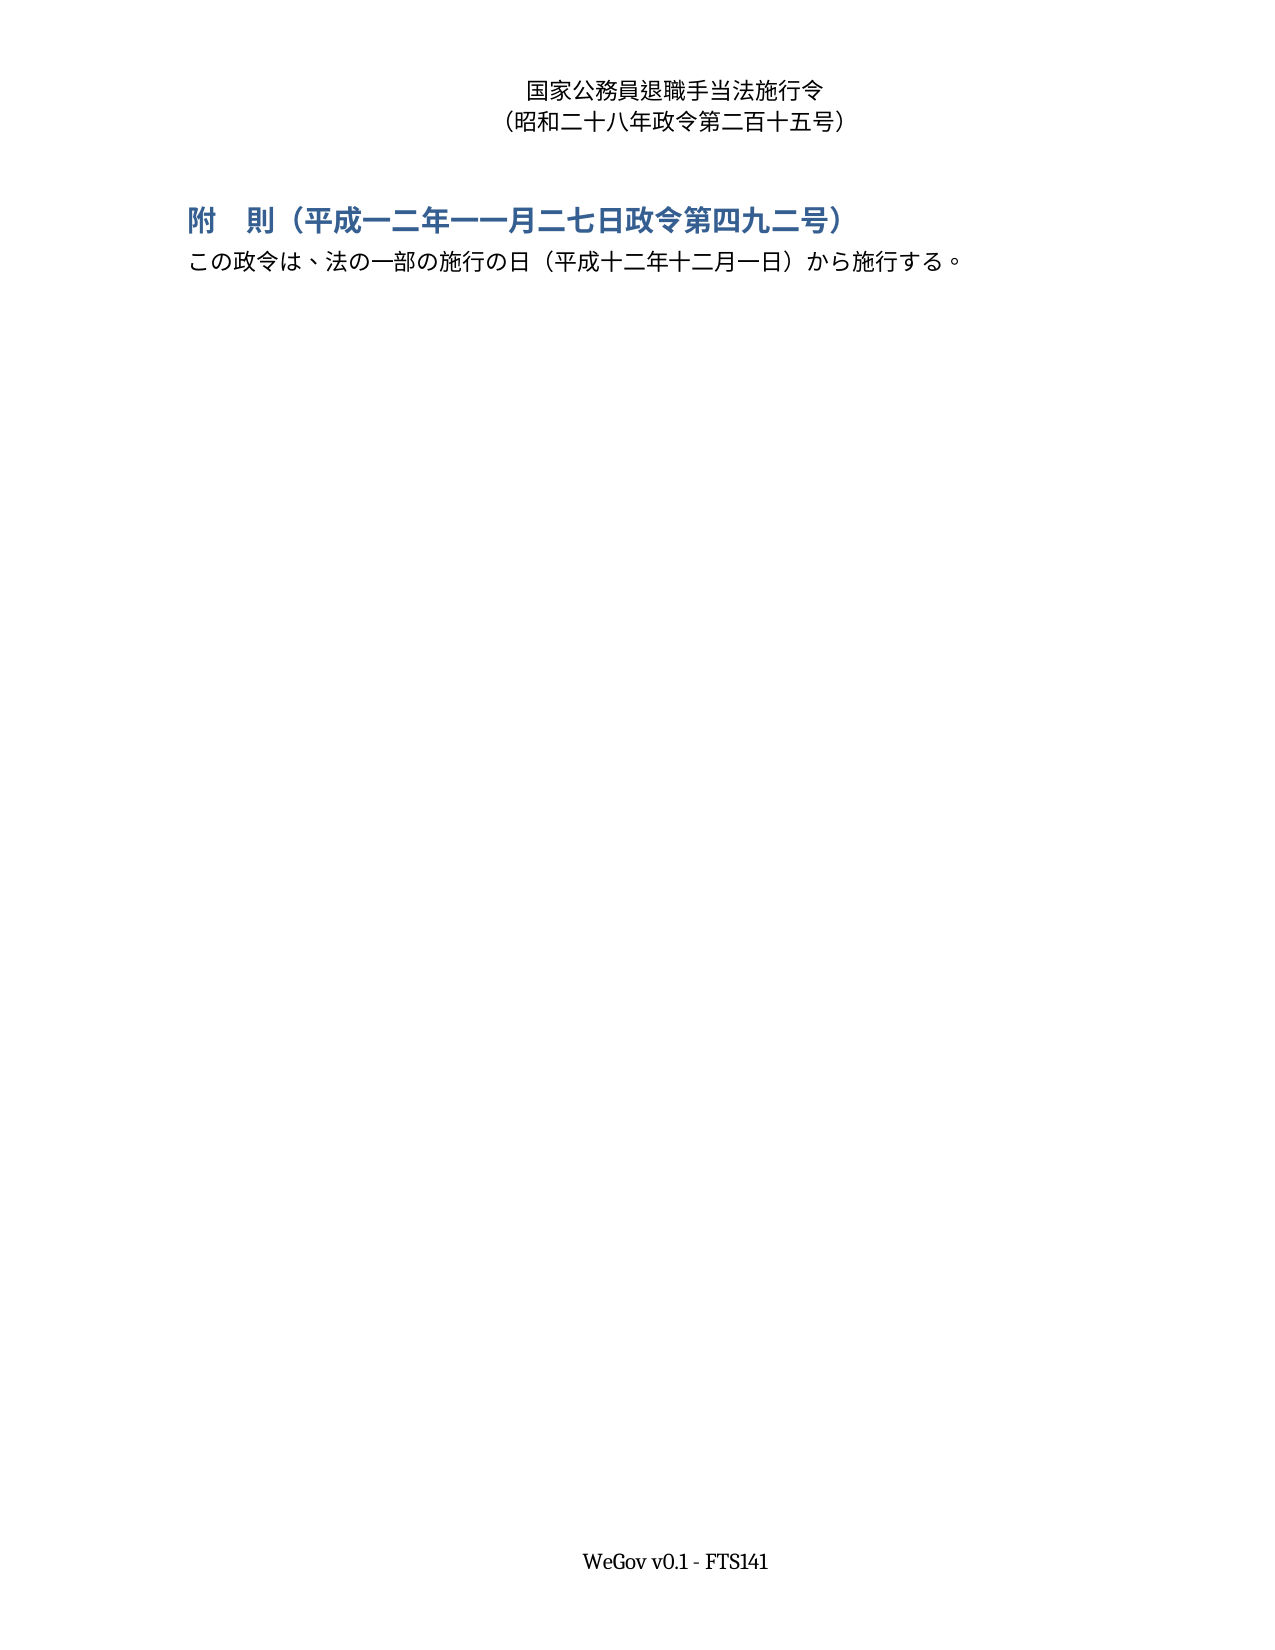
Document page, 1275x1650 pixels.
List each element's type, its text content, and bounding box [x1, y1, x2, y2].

subtitle 附 則（平成一二年一一月二七日政令第四九二号） [187, 200, 1087, 240]
text この政令は、法の一部の施行の日（平成十二年十二月一日）から施行する。 [187, 246, 1087, 277]
